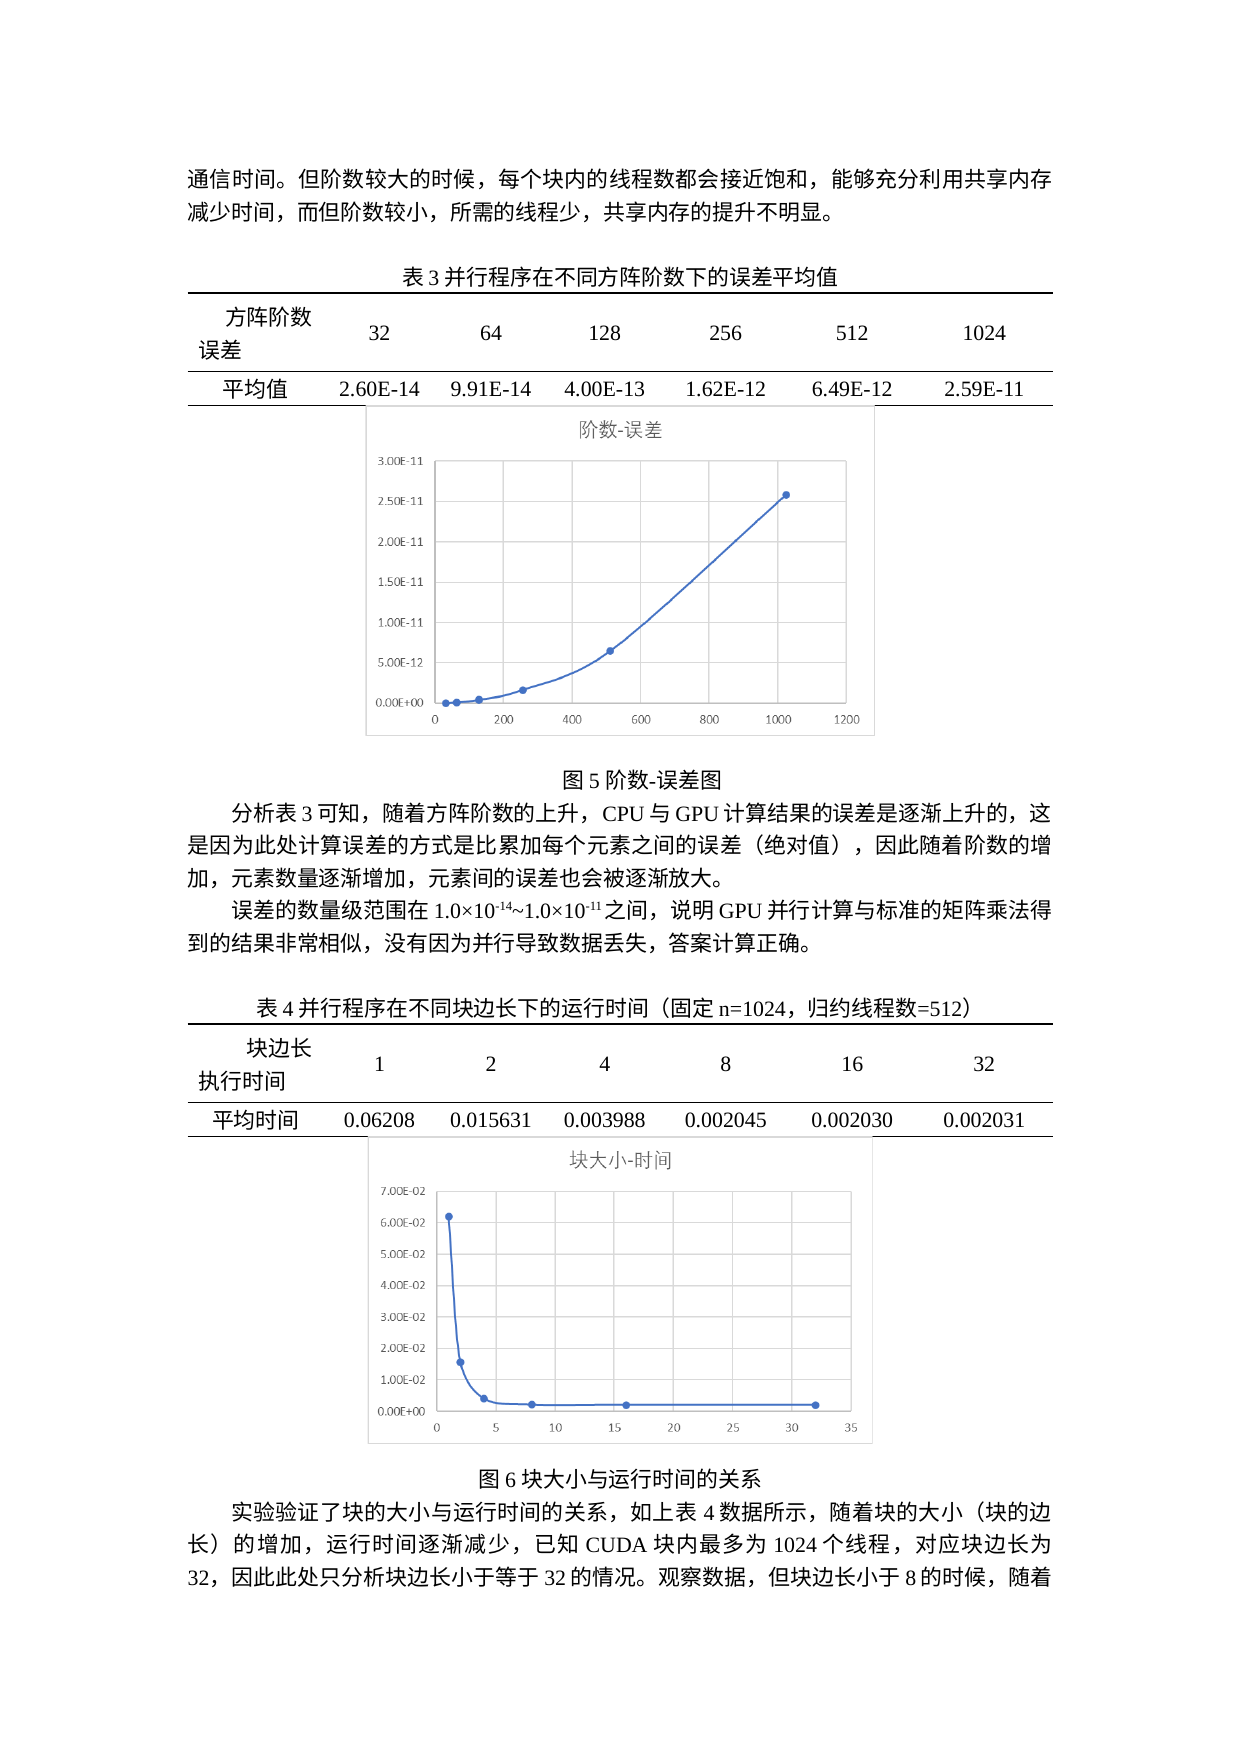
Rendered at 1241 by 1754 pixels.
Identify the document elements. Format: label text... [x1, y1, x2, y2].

text 分析表3可知，随着方阵阶数的上升，CPU与GPU计算结果的误差是逐渐上升的，这是因为此处计算误差的方式是比累加每个元素之间的误差（绝对值），因此随着阶数的增加，元素数量逐渐增加，元素间的误差也会被逐渐放大。 [187, 796, 1053, 893]
picture [365, 405, 875, 736]
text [187, 162, 1053, 227]
table_header 32 [915, 1025, 1053, 1102]
text 表4 并行程序在不同块边长下的运行时间（固定n=1024，归约线程数=512） [187, 991, 1053, 1023]
table_header 512 [789, 294, 915, 371]
table_header 64 [435, 294, 547, 371]
table_header 16 [789, 1025, 915, 1102]
table_cell 0.002031 [915, 1103, 1053, 1136]
table_cell 2.60E-14 [324, 372, 435, 404]
text 图5 阶数-误差图 [187, 763, 1053, 796]
table_cell 1.62E-12 [663, 372, 789, 404]
table_header 128 [547, 294, 662, 371]
table_cell 9.91E-14 [435, 372, 547, 404]
table_header 2 [435, 1025, 547, 1102]
table_cell 4.00E-13 [547, 372, 662, 404]
text 表3 并行程序在不同方阵阶数下的误差平均值 [187, 259, 1053, 292]
table_header 块边长 执行时间 [188, 1025, 323, 1102]
picture [367, 1136, 873, 1444]
table_cell 0.002030 [789, 1103, 915, 1136]
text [187, 1494, 1053, 1592]
table_cell 平均值 [188, 372, 323, 404]
text 误差的数量级范围在1.0×10-14~1.0×10-11之间，说明GPU并行计算与标准的矩阵乘法得到的结果非常相似，没有因为并行导致数据丢失，答案计算正确。 [187, 893, 1053, 958]
table_header 8 [663, 1025, 789, 1102]
table_header 方阵阶数 误差 [188, 294, 323, 371]
table_cell 平均时间 [188, 1103, 323, 1136]
table_header 256 [663, 294, 789, 371]
table_cell 0.015631 [435, 1103, 547, 1136]
table_cell 0.06208 [324, 1103, 435, 1136]
table_header 4 [547, 1025, 662, 1102]
table_cell 2.59E-11 [915, 372, 1053, 404]
table_cell 0.003988 [547, 1103, 662, 1136]
table_header 1024 [915, 294, 1053, 371]
table_header 1 [324, 1025, 435, 1102]
table_cell 0.002045 [663, 1103, 789, 1136]
table_header 32 [324, 294, 435, 371]
table_cell 6.49E-12 [789, 372, 915, 404]
text 图6 块大小与运行时间的关系 [187, 1462, 1053, 1494]
